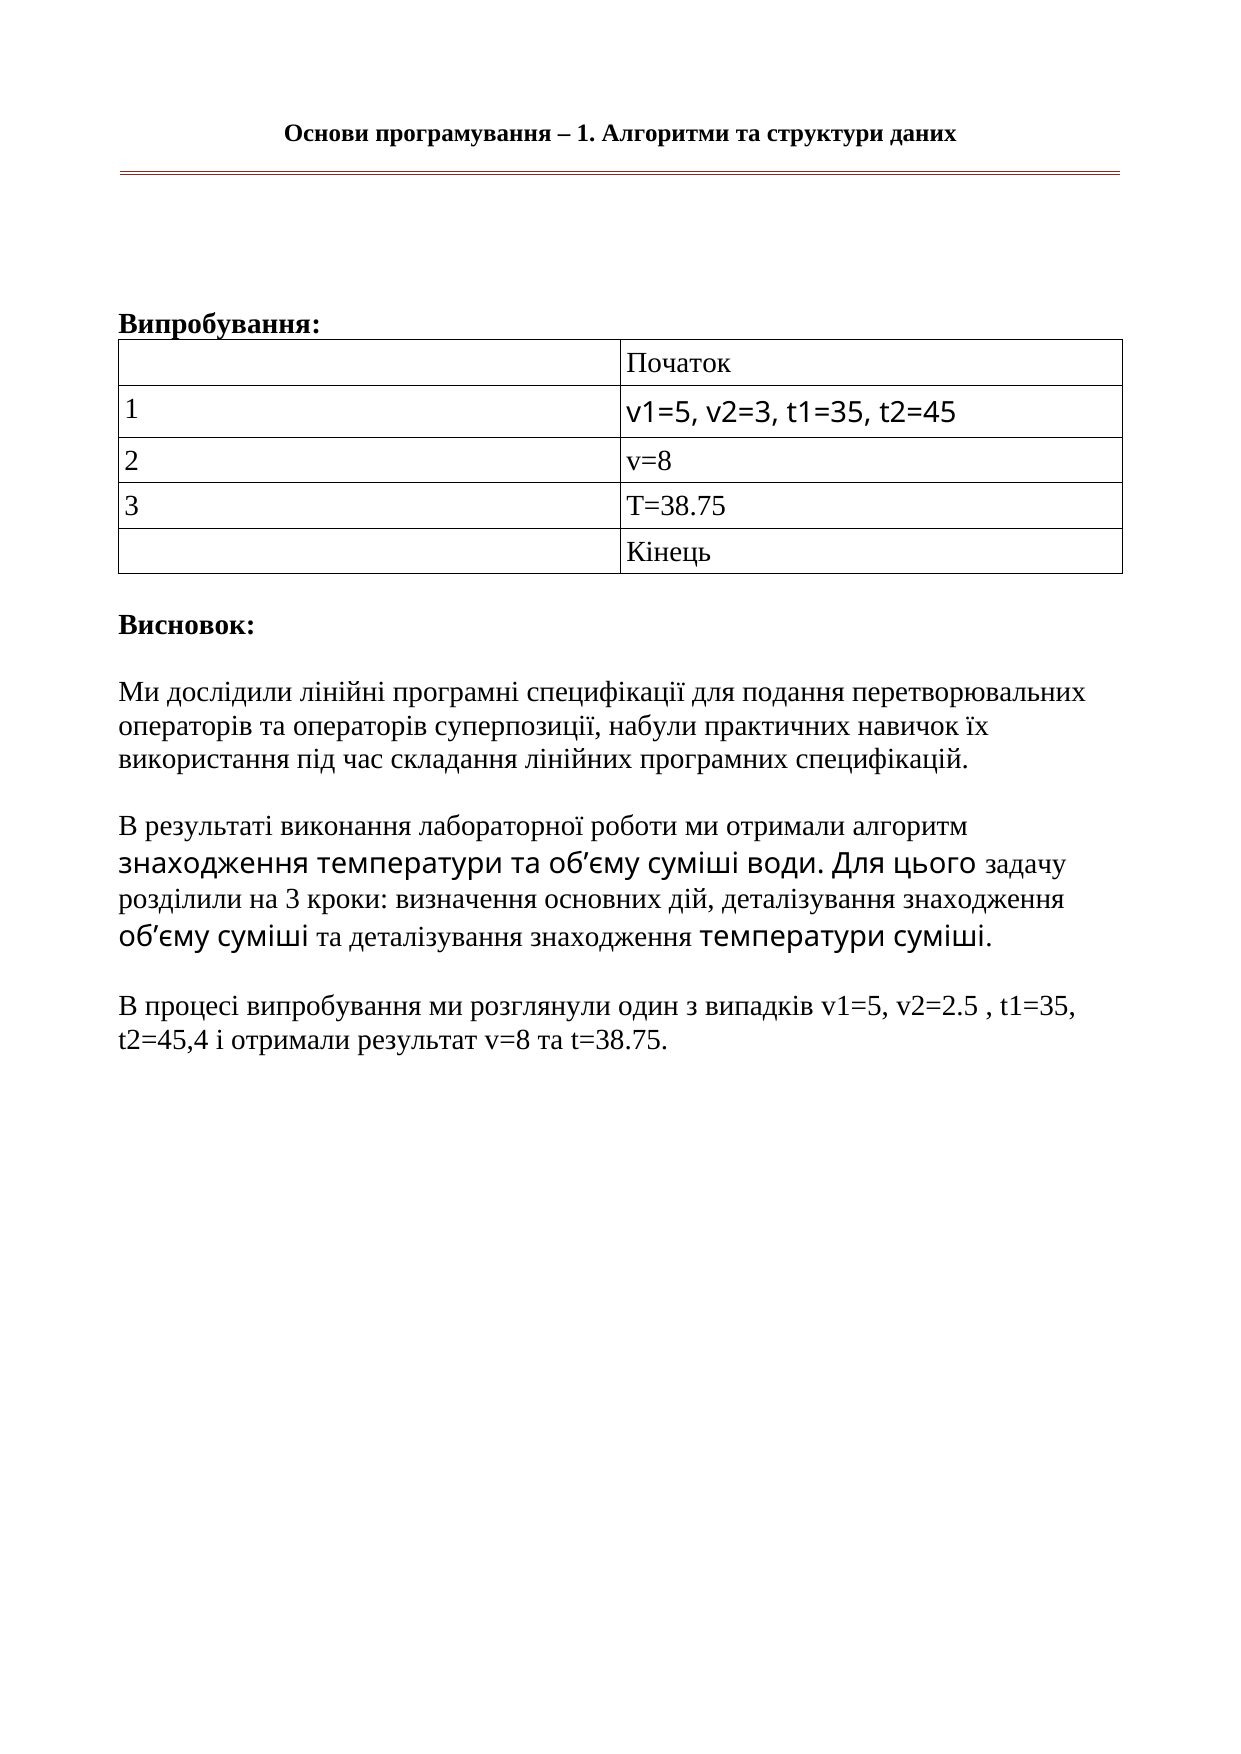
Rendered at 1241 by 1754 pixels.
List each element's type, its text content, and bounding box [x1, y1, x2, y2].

text Випробування: [118, 306, 1122, 339]
table_cell 2 [119, 438, 620, 482]
table_header Початок [621, 340, 1122, 385]
table_cell Кінець [621, 529, 1122, 573]
table_cell v=8 [621, 438, 1122, 482]
table_cell [119, 529, 620, 573]
table_cell T=38.75 [621, 483, 1122, 527]
table_cell 3 [119, 483, 620, 527]
text Висновок: [118, 607, 1122, 641]
table_header [119, 340, 620, 385]
text В результаті виконання лабораторної роботи ми отримали алгоритм знаходження температури та об’єму суміші води. Для цього задачу розділили на 3 кроки: визначення основних дій, деталізування знаходження об’єму суміші та деталізування знаходження температури суміші. [118, 808, 1122, 955]
table_cell 1 [119, 386, 620, 436]
table_cell v1=5, v2=3, t1=35, t2=45 [621, 386, 1122, 436]
text В процесі випробування ми розглянули один з випадків v1=5, v2=2.5 , t1=35, t2=45,4 і отримали результат v=8 та t=38.75. [118, 988, 1122, 1055]
text Ми дослідили лінійні програмні специфікації для подання перетворювальних операторів та операторів суперпозиції, набули практичних навичок їх використання під час складання лінійних програмних специфікацій. [118, 674, 1122, 775]
